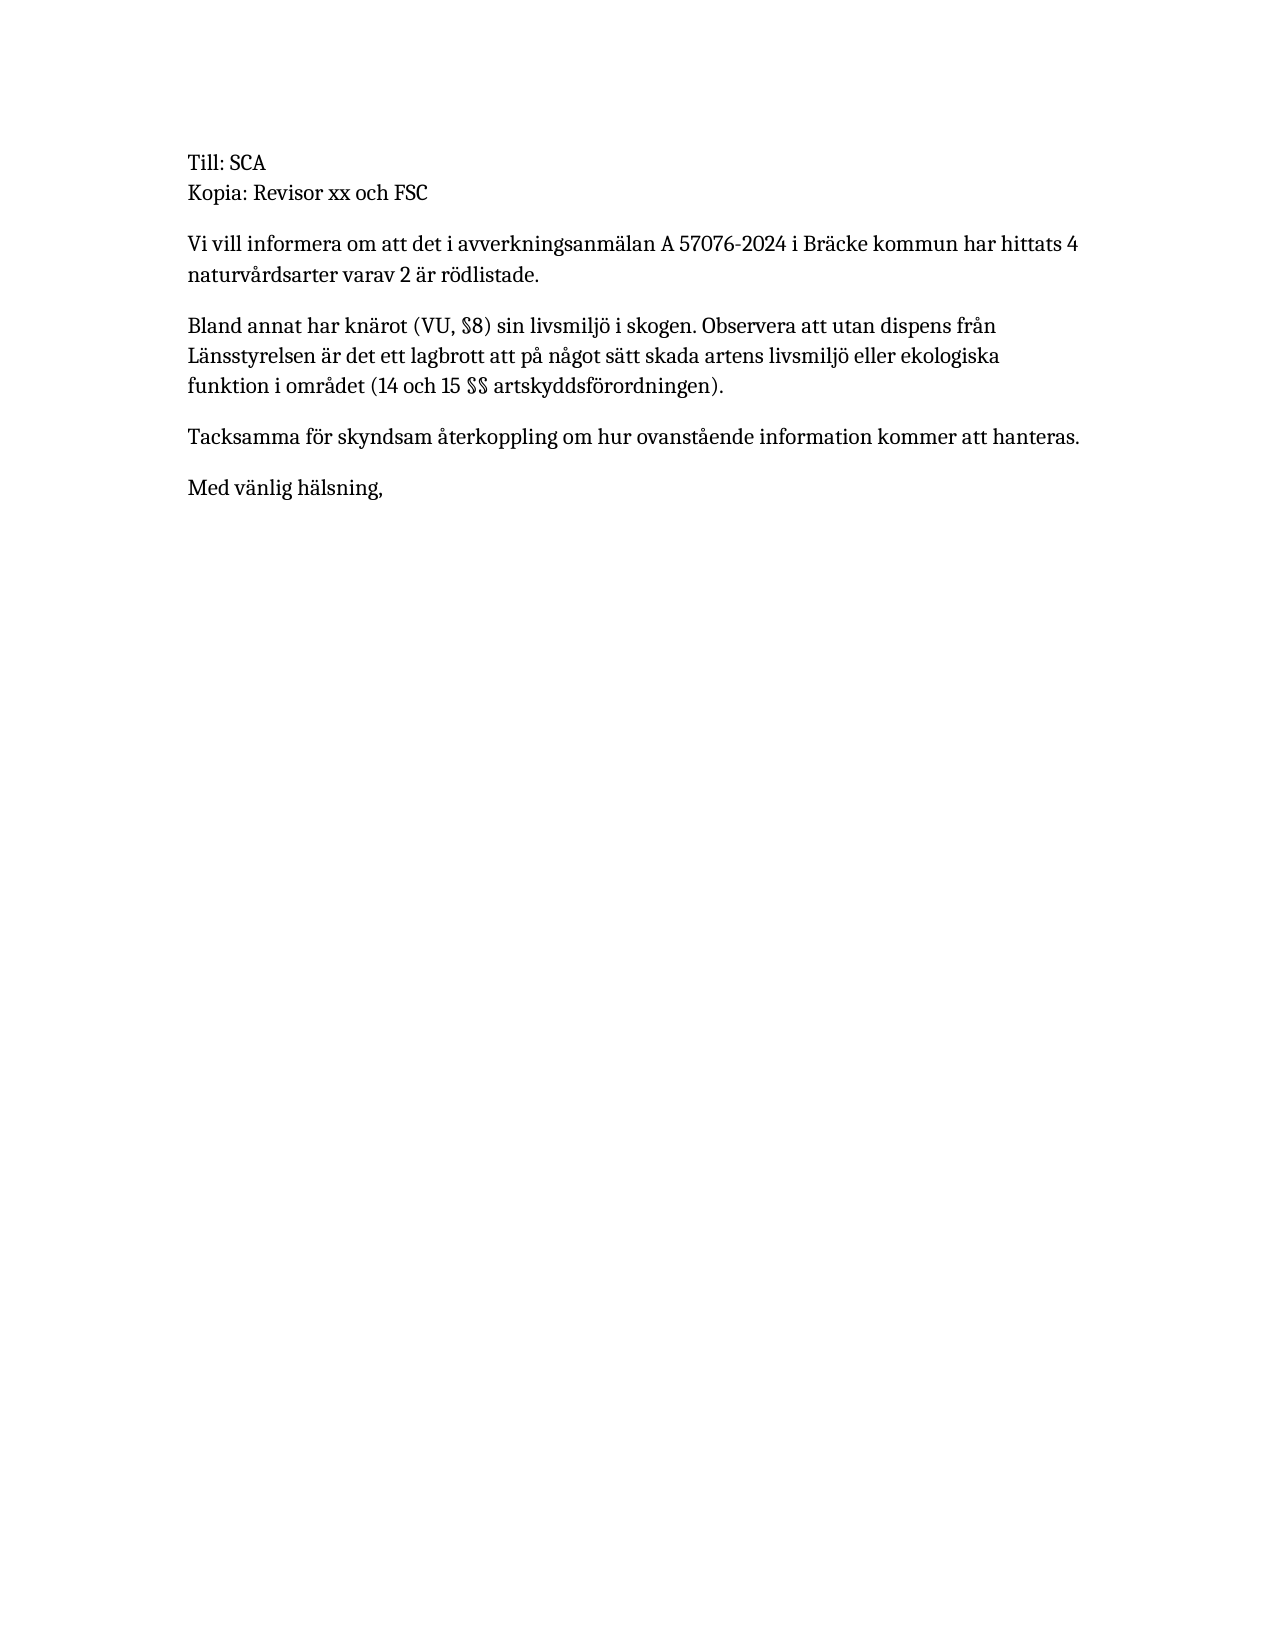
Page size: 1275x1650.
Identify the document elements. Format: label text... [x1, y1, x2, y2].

text Med vänlig hälsning, [187, 475, 1087, 532]
text Till: SCA Kopia: Revisor xx och FSC [187, 150, 1087, 207]
text Bland annat har knärot (VU, §8) sin livsmiljö i skogen. Observera att utan dispens från Länsstyrelsen är det ett lagbrott att på något sätt skada artens livsmiljö eller ekologiska funktion i området (14 och 15 §§ artskyddsförordningen). [187, 312, 1087, 399]
text Vi vill informera om att det i avverkningsanmälan A 57076-2024 i Bräcke kommun har hittats 4 naturvårdsarter varav 2 är rödlistade. [187, 231, 1087, 288]
text Tacksamma för skyndsam återkoppling om hur ovanstående information kommer att hanteras. [187, 424, 1087, 450]
